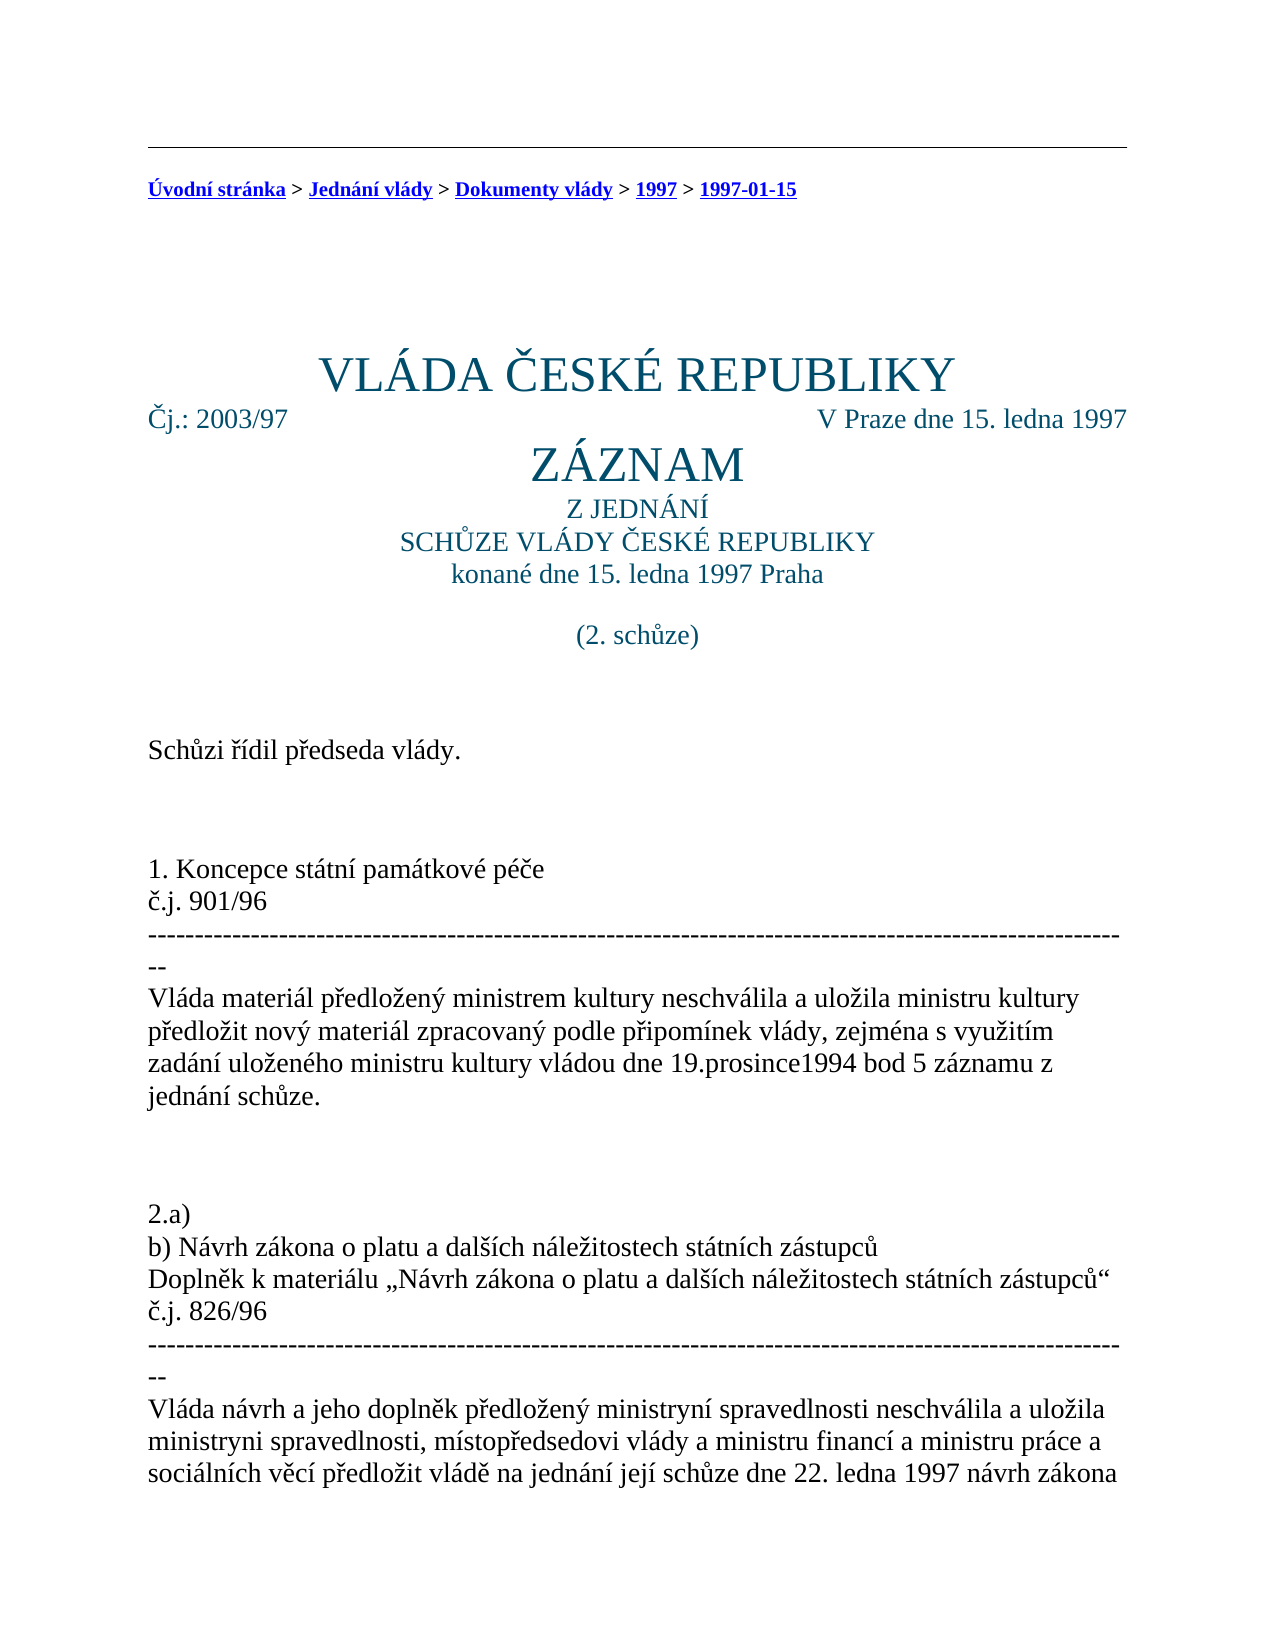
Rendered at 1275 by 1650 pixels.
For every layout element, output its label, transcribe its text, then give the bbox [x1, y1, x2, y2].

text VLÁDA ČESKÉ REPUBLIKY [148, 316, 1127, 402]
table_header V Praze dne 15. ledna 1997 [638, 403, 1127, 435]
text ZÁZNAM Z JEDNÁNÍ SCHŮZE VLÁDY ČESKÉ REPUBLIKY konané dne 15. ledna 1997 Praha (2. schůze) [148, 435, 1127, 651]
subtitle Úvodní stránka > Jednání vlády > Dokumenty vlády > 1997 > 1997-01-15 [148, 177, 1127, 201]
table_header Čj.: 2003/97 [148, 403, 637, 435]
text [148, 676, 1127, 1489]
